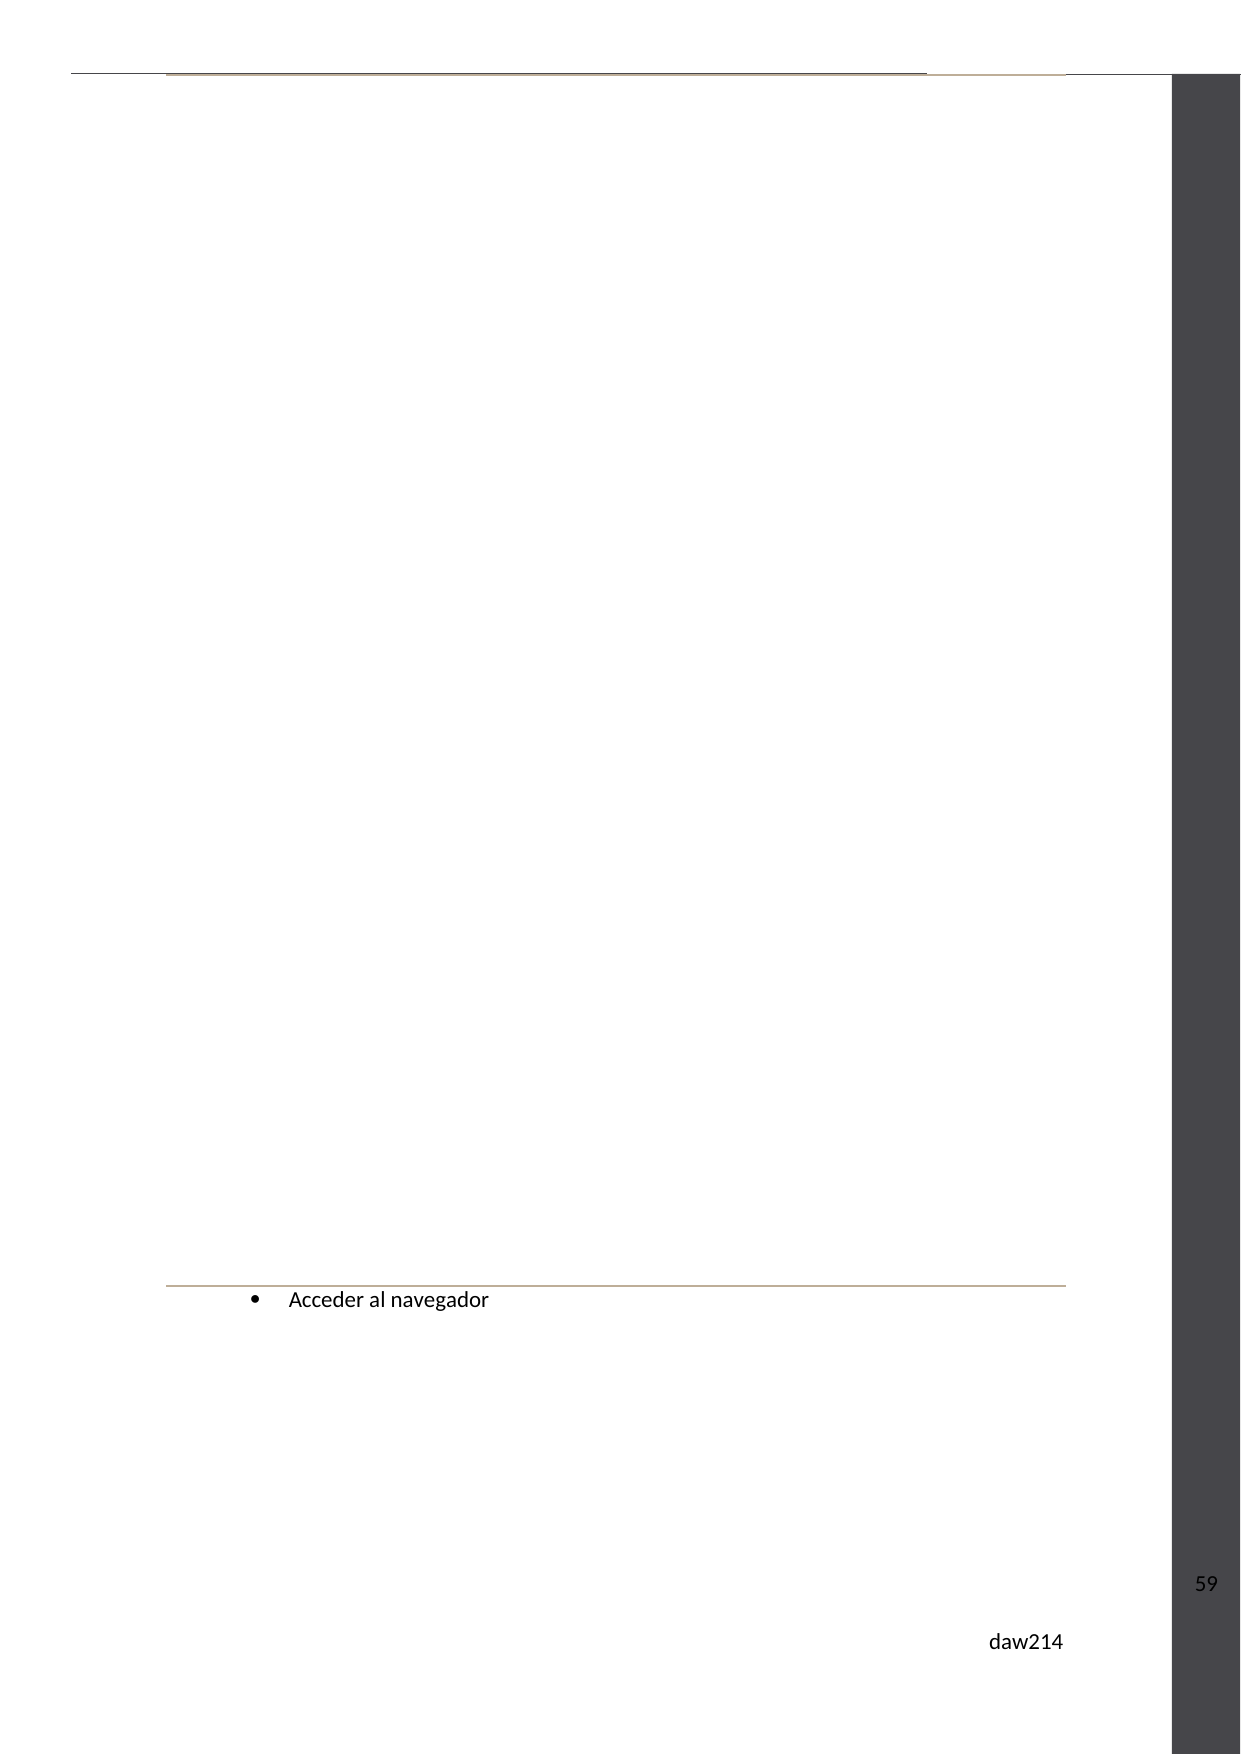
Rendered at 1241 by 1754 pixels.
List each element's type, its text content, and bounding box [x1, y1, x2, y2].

list Acceder al navegador [251, 1287, 1063, 1313]
